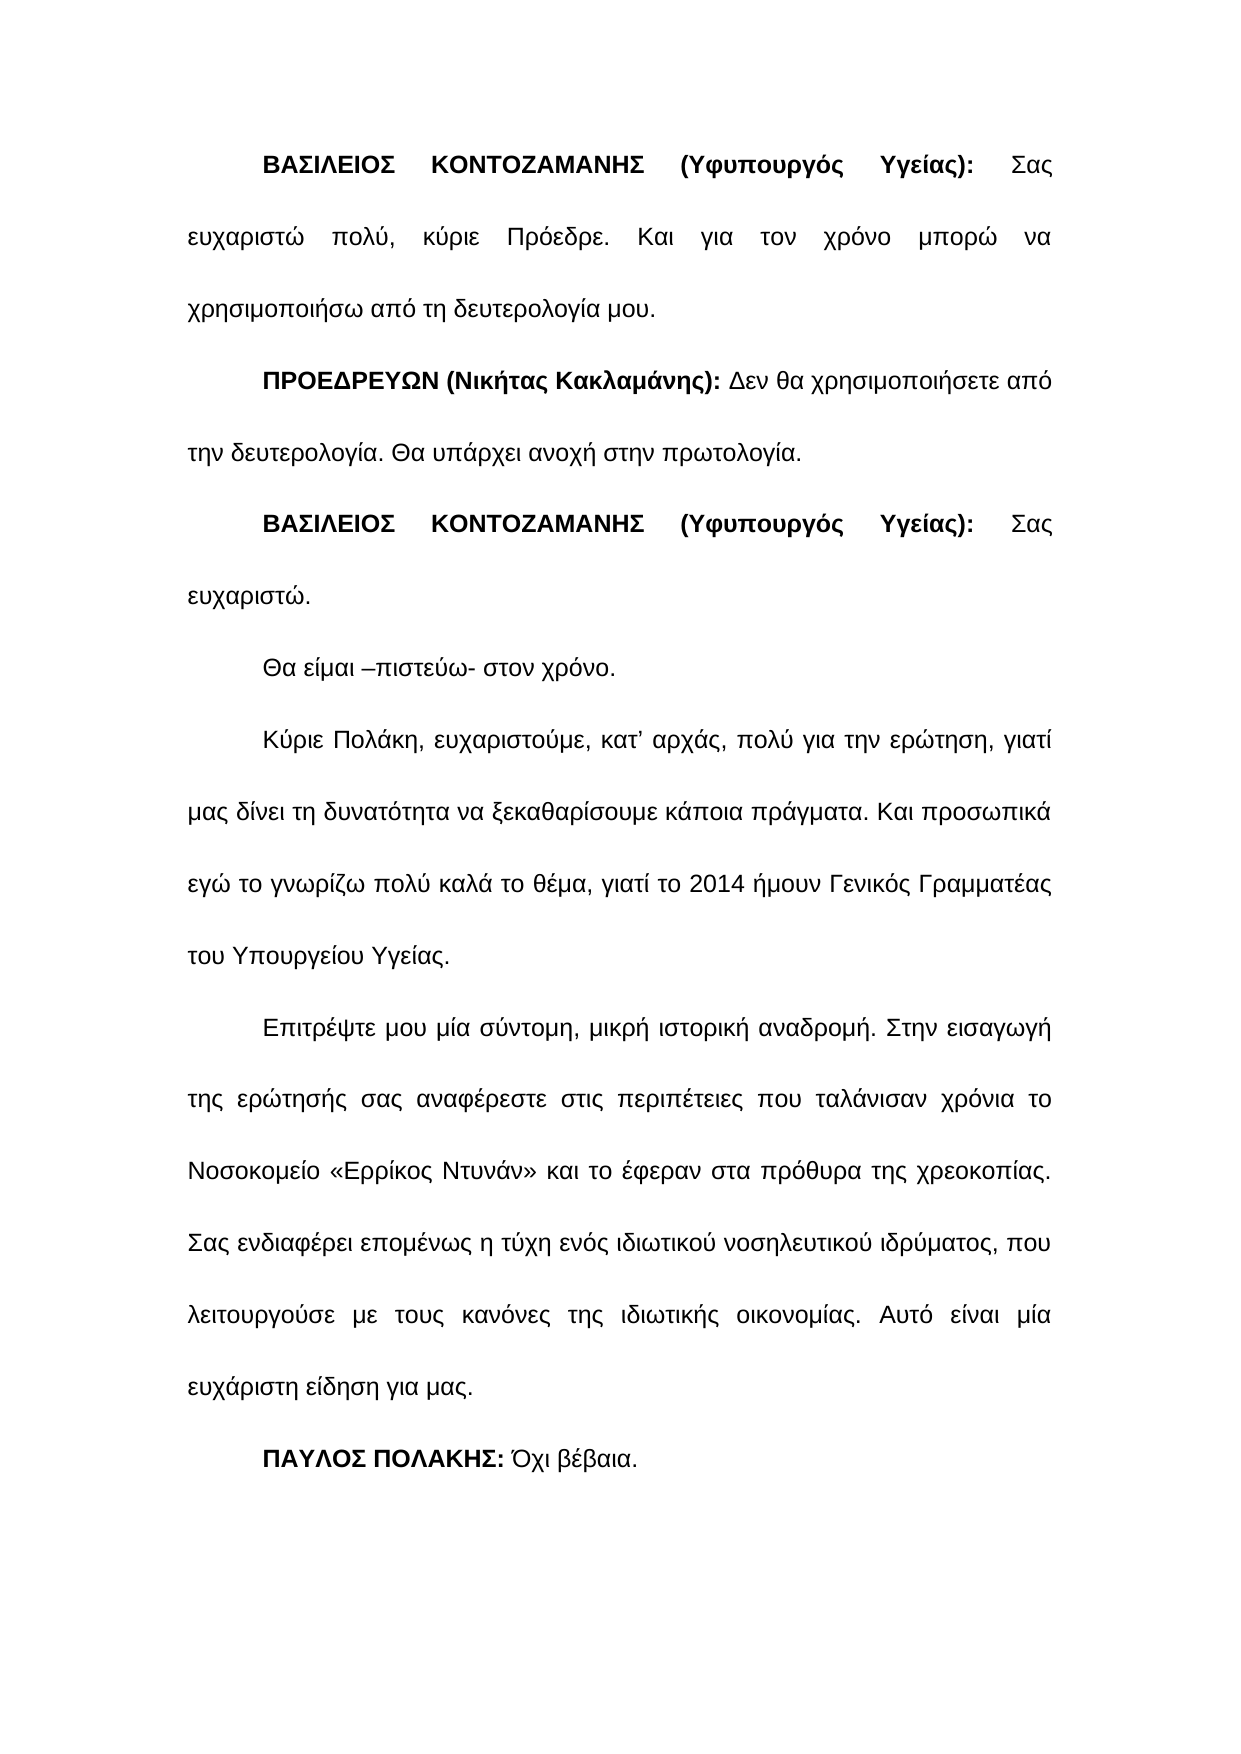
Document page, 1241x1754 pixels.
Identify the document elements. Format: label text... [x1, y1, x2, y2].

text ΒΑΣΙΛΕΙΟΣ ΚΟΝΤΟΖΑΜΑΝΗΣ (Υφυπουργός Υγείας): Σας ευχαριστώ. [187, 509, 1053, 610]
text ΠΡΟΕΔΡΕΥΩΝ (Νικήτας Κακλαμάνης): Δεν θα χρησιμοποιήσετε από την δευτερολογία. Θα υπάρχει ανοχή στην πρωτολογία. [187, 366, 1053, 466]
text Κύριε Πολάκη, ευχαριστούμε, κατ’ αρχάς, πολύ για την ερώτηση, γιατί μας δίνει τη δυνατότητα να ξεκαθαρίσουμε κάποια πράγματα. Και προσωπικά εγώ το γνωρίζω πολύ καλά το θέμα, γιατί το 2014 ήμουν Γενικός Γραμματέας του Υπουργείου Υγείας. [187, 725, 1053, 969]
text ΠΑΥΛΟΣ ΠΟΛΑΚΗΣ: Όχι βέβαια. [187, 1444, 1053, 1472]
text Επιτρέψτε μου μία σύντομη, μικρή ιστορική αναδρομή. Στην εισαγωγή της ερώτησής σας αναφέρεστε στις περιπέτειες που ταλάνισαν χρόνια το Νοσοκομείο «Ερρίκος Ντυνάν» και το έφεραν στα πρόθυρα της χρεοκοπίας. Σας ενδιαφέρει επομένως η τύχη ενός ιδιωτικού νοσηλευτικού ιδρύματος, που λειτουργούσε με τους κανόνες της ιδιωτικής οικονομίας. Αυτό είναι μία ευχάριστη είδηση για μας. [187, 1012, 1053, 1401]
text Θα είμαι –πιστεύω- στον χρόνο. [187, 653, 1053, 682]
text ΒΑΣΙΛΕΙΟΣ ΚΟΝΤΟΖΑΜΑΝΗΣ (Υφυπουργός Υγείας): Σας ευχαριστώ πολύ, κύριε Πρόεδρε. Και για τον χρόνο μπορώ να χρησιμοποιήσω από τη δευτερολογία μου. [187, 150, 1053, 322]
